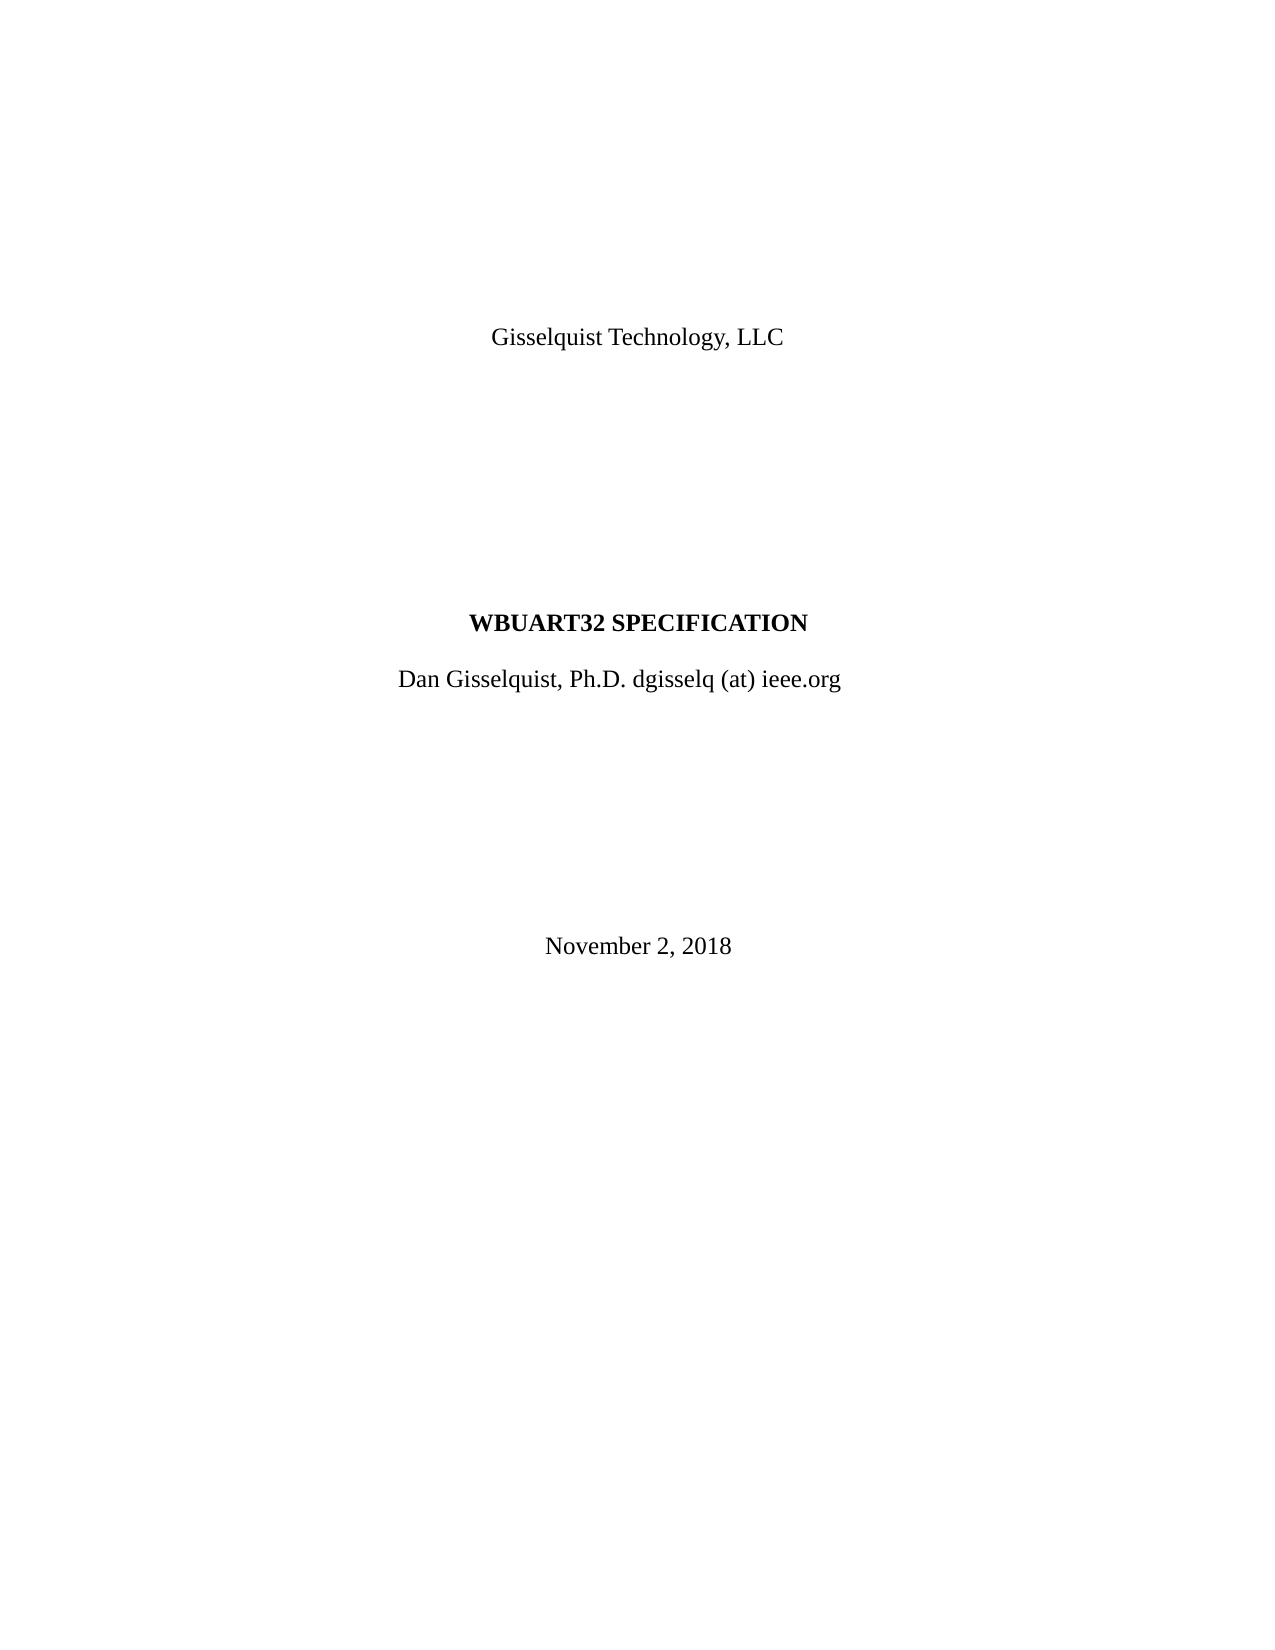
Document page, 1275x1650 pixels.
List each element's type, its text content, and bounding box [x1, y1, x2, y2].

text WBUART32 SPECIFICATION [150, 608, 1127, 637]
text Dan Gisselquist, Ph.D. dgisselq (at) ieee.org [150, 664, 1089, 693]
text Gisselquist Technology, LLC [150, 322, 1125, 351]
text November 2, 2018 [150, 931, 1126, 959]
